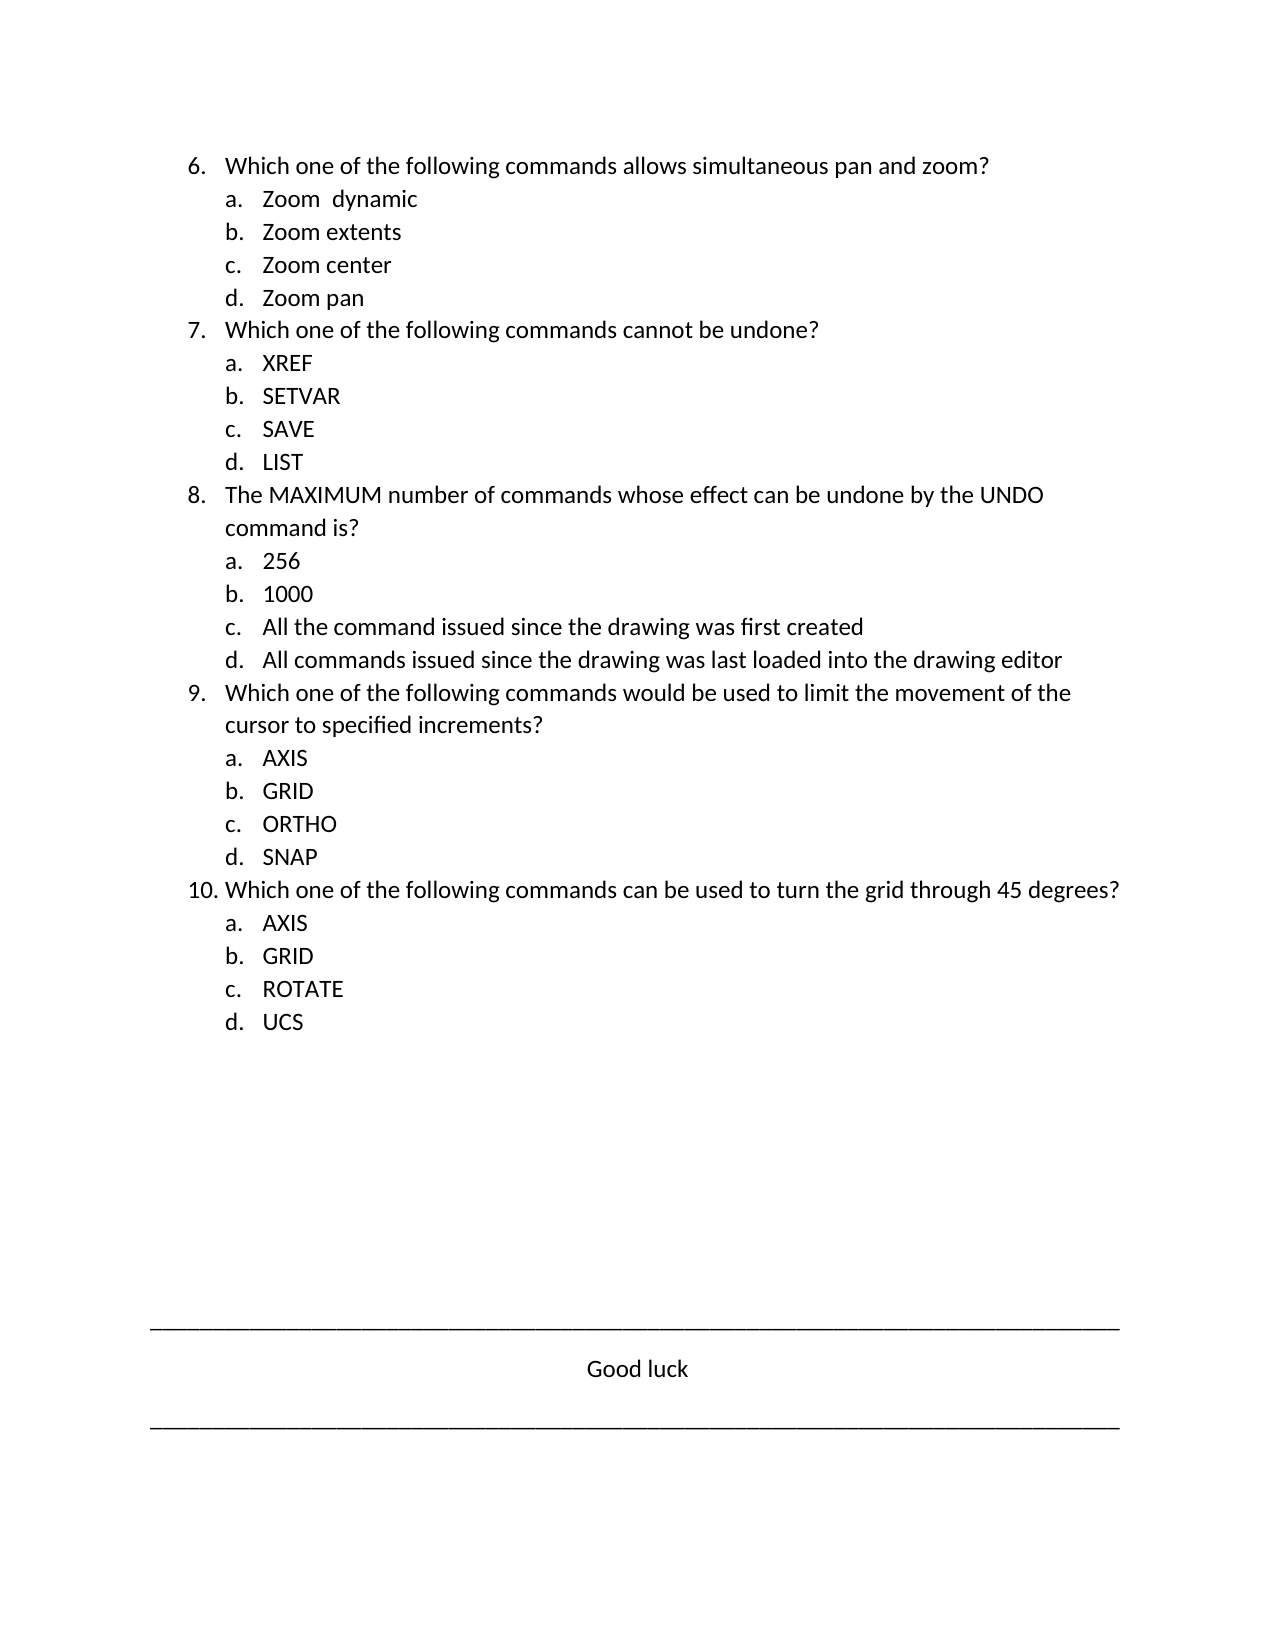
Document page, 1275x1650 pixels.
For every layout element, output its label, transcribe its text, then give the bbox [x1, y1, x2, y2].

list ROTATE [225, 973, 1125, 1003]
list AXIS [225, 907, 1125, 938]
list SNAP [225, 841, 1125, 872]
list AXIS [225, 742, 1125, 773]
list Which one of the following commands allows simultaneous pan and zoom? [187, 150, 1125, 181]
list XREF [225, 347, 1125, 378]
list Zoom center [225, 249, 1125, 279]
list The MAXIMUM number of commands whose effect can be undone by the UNDO command is? [187, 479, 1125, 543]
list UCS [225, 1006, 1125, 1036]
list Which one of the following commands cannot be undone? [187, 314, 1125, 345]
list Zoom extents [225, 216, 1125, 246]
text ______________________________________________________________________________ [150, 1303, 1125, 1334]
list GRID [225, 775, 1125, 806]
list All commands issued since the drawing was last loaded into the drawing editor [225, 644, 1125, 674]
list Zoom pan [225, 282, 1125, 312]
list 256 [225, 545, 1125, 576]
list GRID [225, 940, 1125, 971]
list Which one of the following commands can be used to turn the grid through 45 degrees? [187, 874, 1125, 905]
list 1000 [225, 578, 1125, 608]
list ORTHO [225, 808, 1125, 839]
list SAVE [225, 413, 1125, 444]
list Zoom dynamic [225, 183, 1125, 213]
list LIST [225, 446, 1125, 477]
list Which one of the following commands would be used to limit the movement of the cursor to specified increments? [187, 677, 1125, 740]
text Good luck [150, 1353, 1125, 1383]
list All the command issued since the drawing was first created [225, 611, 1125, 641]
list SETVAR [225, 380, 1125, 411]
text ______________________________________________________________________________ [150, 1402, 1125, 1433]
